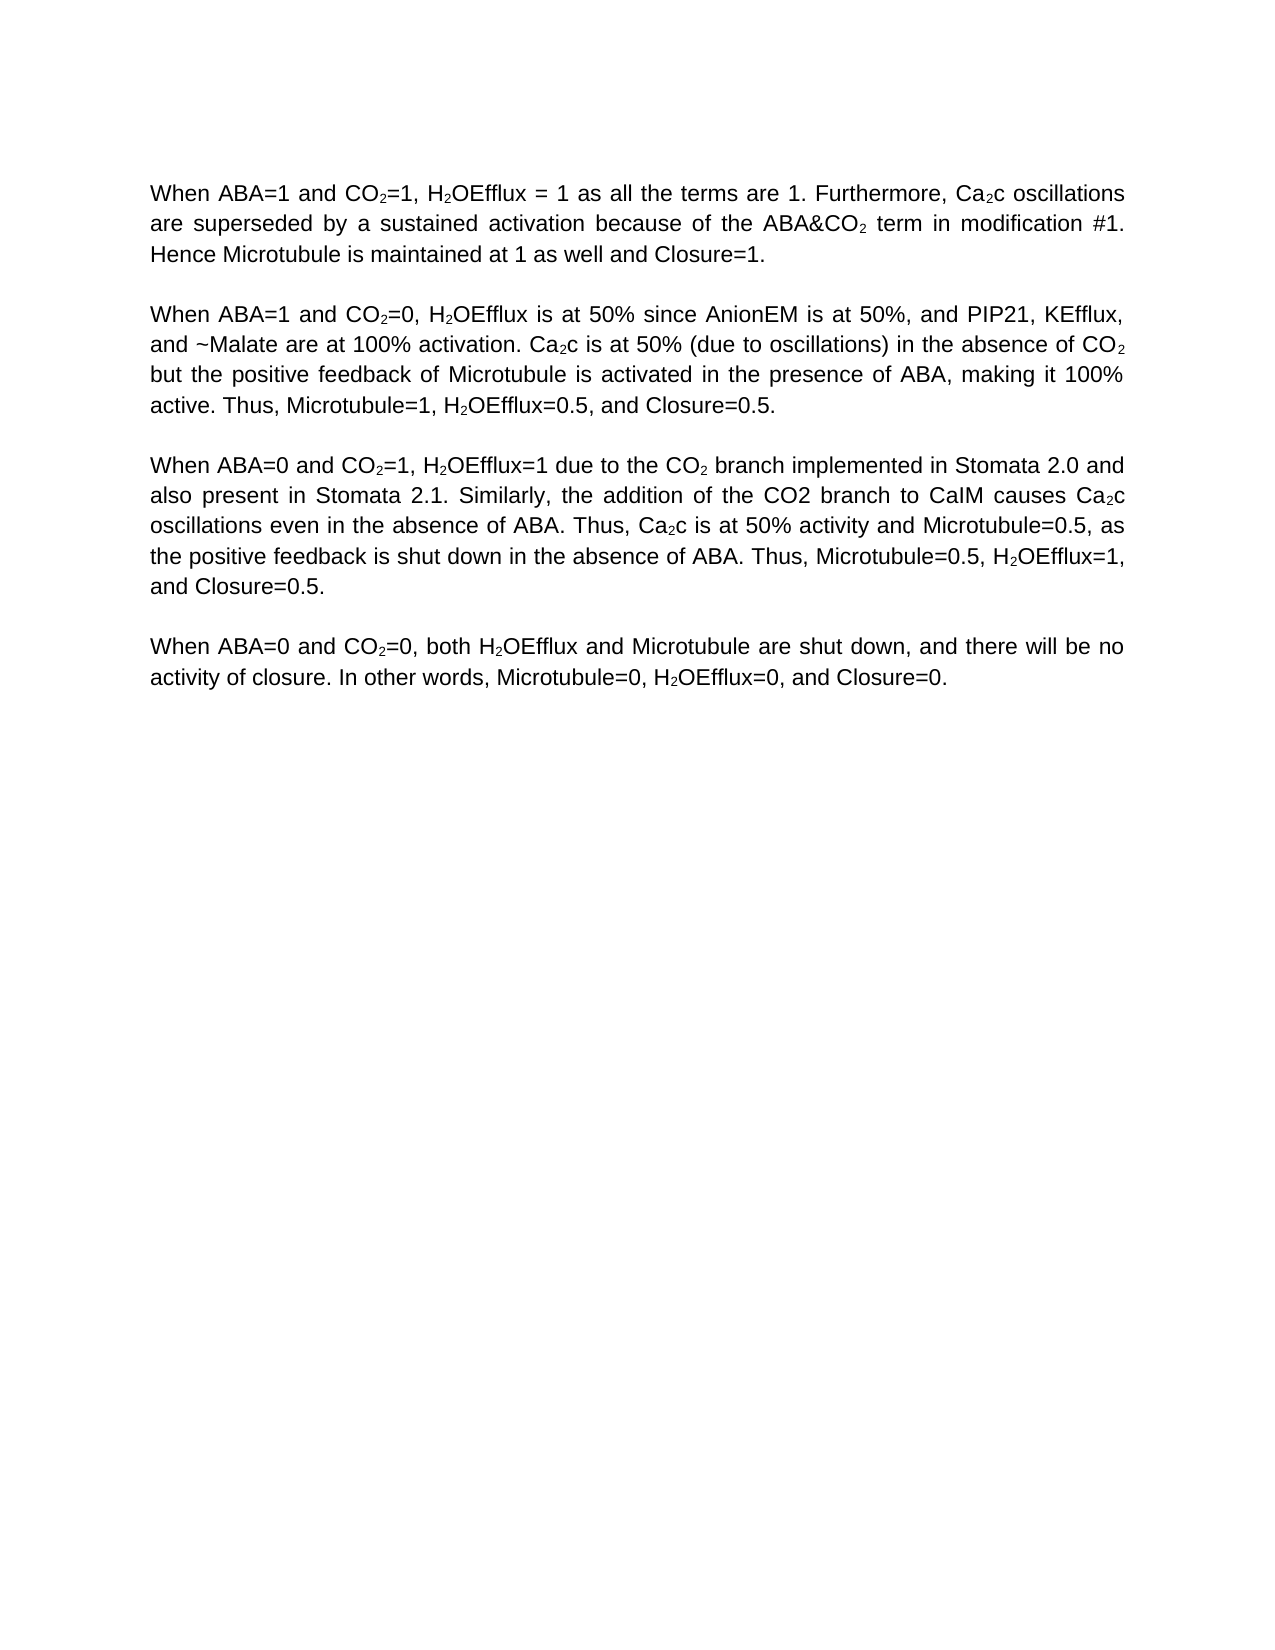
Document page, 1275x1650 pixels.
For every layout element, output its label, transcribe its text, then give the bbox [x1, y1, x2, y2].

text When ABA=1 and CO2=1, H2OEfflux = 1 as all the terms are 1. Furthermore, Ca2c oscillations are superseded by a sustained activation because of the ABA&CO2 term in modification #1. Hence Microtubule is maintained at 1 as well and Closure=1. [150, 180, 1125, 267]
text When ABA=1 and CO2=0, H2OEfflux is at 50% since AnionEM is at 50%, and PIP21, KEfflux, and ~Malate are at 100% activation. Ca2c is at 50% (due to oscillations) in the absence of CO2 but the positive feedback of Microtubule is activated in the presence of ABA, making it 100% active. Thus, Microtubule=1, H2OEfflux=0.5, and Closure=0.5. [150, 301, 1125, 418]
text When ABA=0 and CO2=1, H2OEfflux=1 due to the CO2 branch implemented in Stomata 2.0 and also present in Stomata 2.1. Similarly, the addition of the CO2 branch to CaIM causes Ca2c oscillations even in the absence of ABA. Thus, Ca2c is at 50% activity and Microtubule=0.5, as the positive feedback is shut down in the absence of ABA. Thus, Microtubule=0.5, H2OEfflux=1, and Closure=0.5. [150, 452, 1125, 599]
text When ABA=0 and CO2=0, both H2OEfflux and Microtubule are shut down, and there will be no activity of closure. In other words, Microtubule=0, H2OEfflux=0, and Closure=0. [150, 633, 1125, 690]
